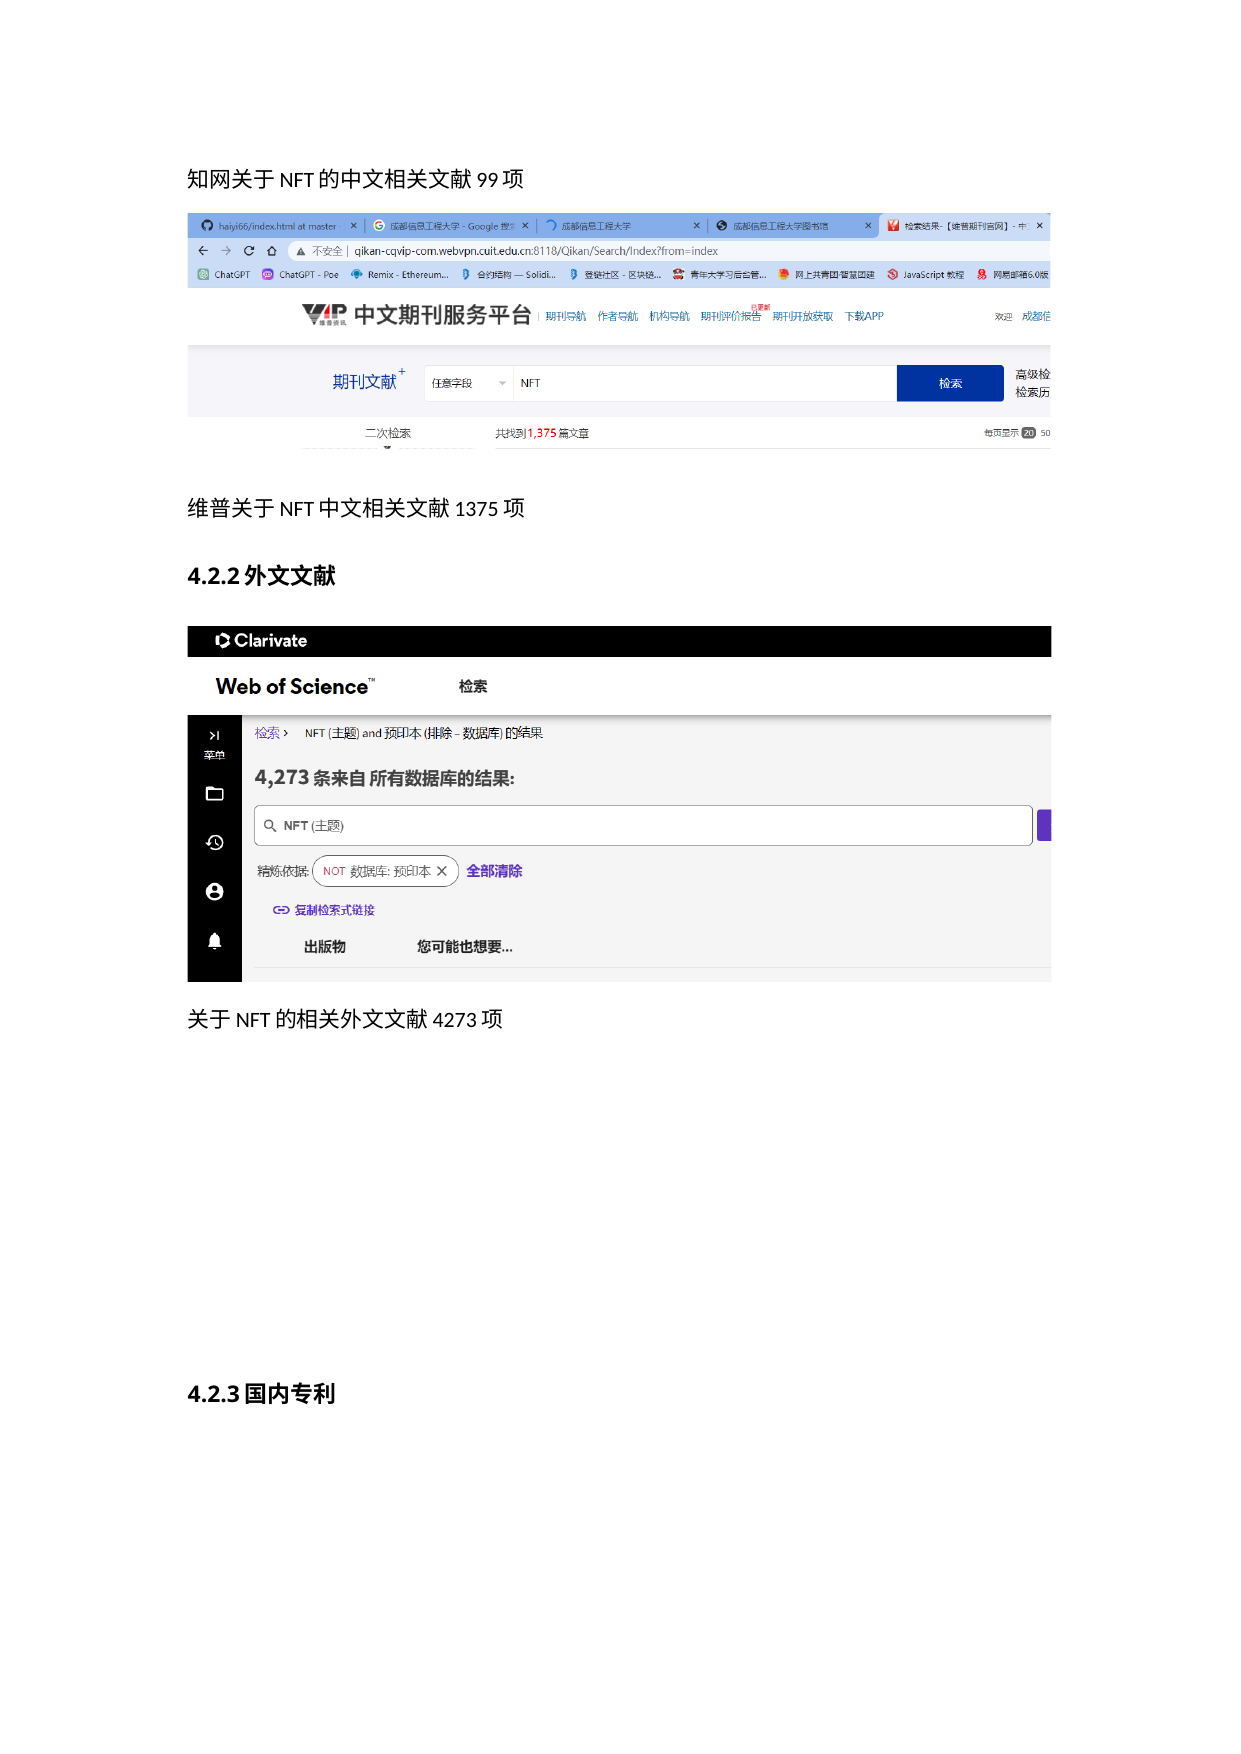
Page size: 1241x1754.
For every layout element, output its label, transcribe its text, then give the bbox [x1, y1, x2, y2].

picture [187, 213, 1051, 449]
text 维普关于NFT中文相关文献1375项 [187, 491, 1053, 523]
text 关于NFT的相关外文文献4273项 [187, 1002, 1053, 1034]
text 4.2.3国内专利 [187, 1361, 1053, 1426]
text 知网关于NFT的中文相关文献99项 [187, 162, 1053, 194]
text 4.2.2外文文献 [187, 542, 1053, 607]
picture [187, 626, 1052, 982]
